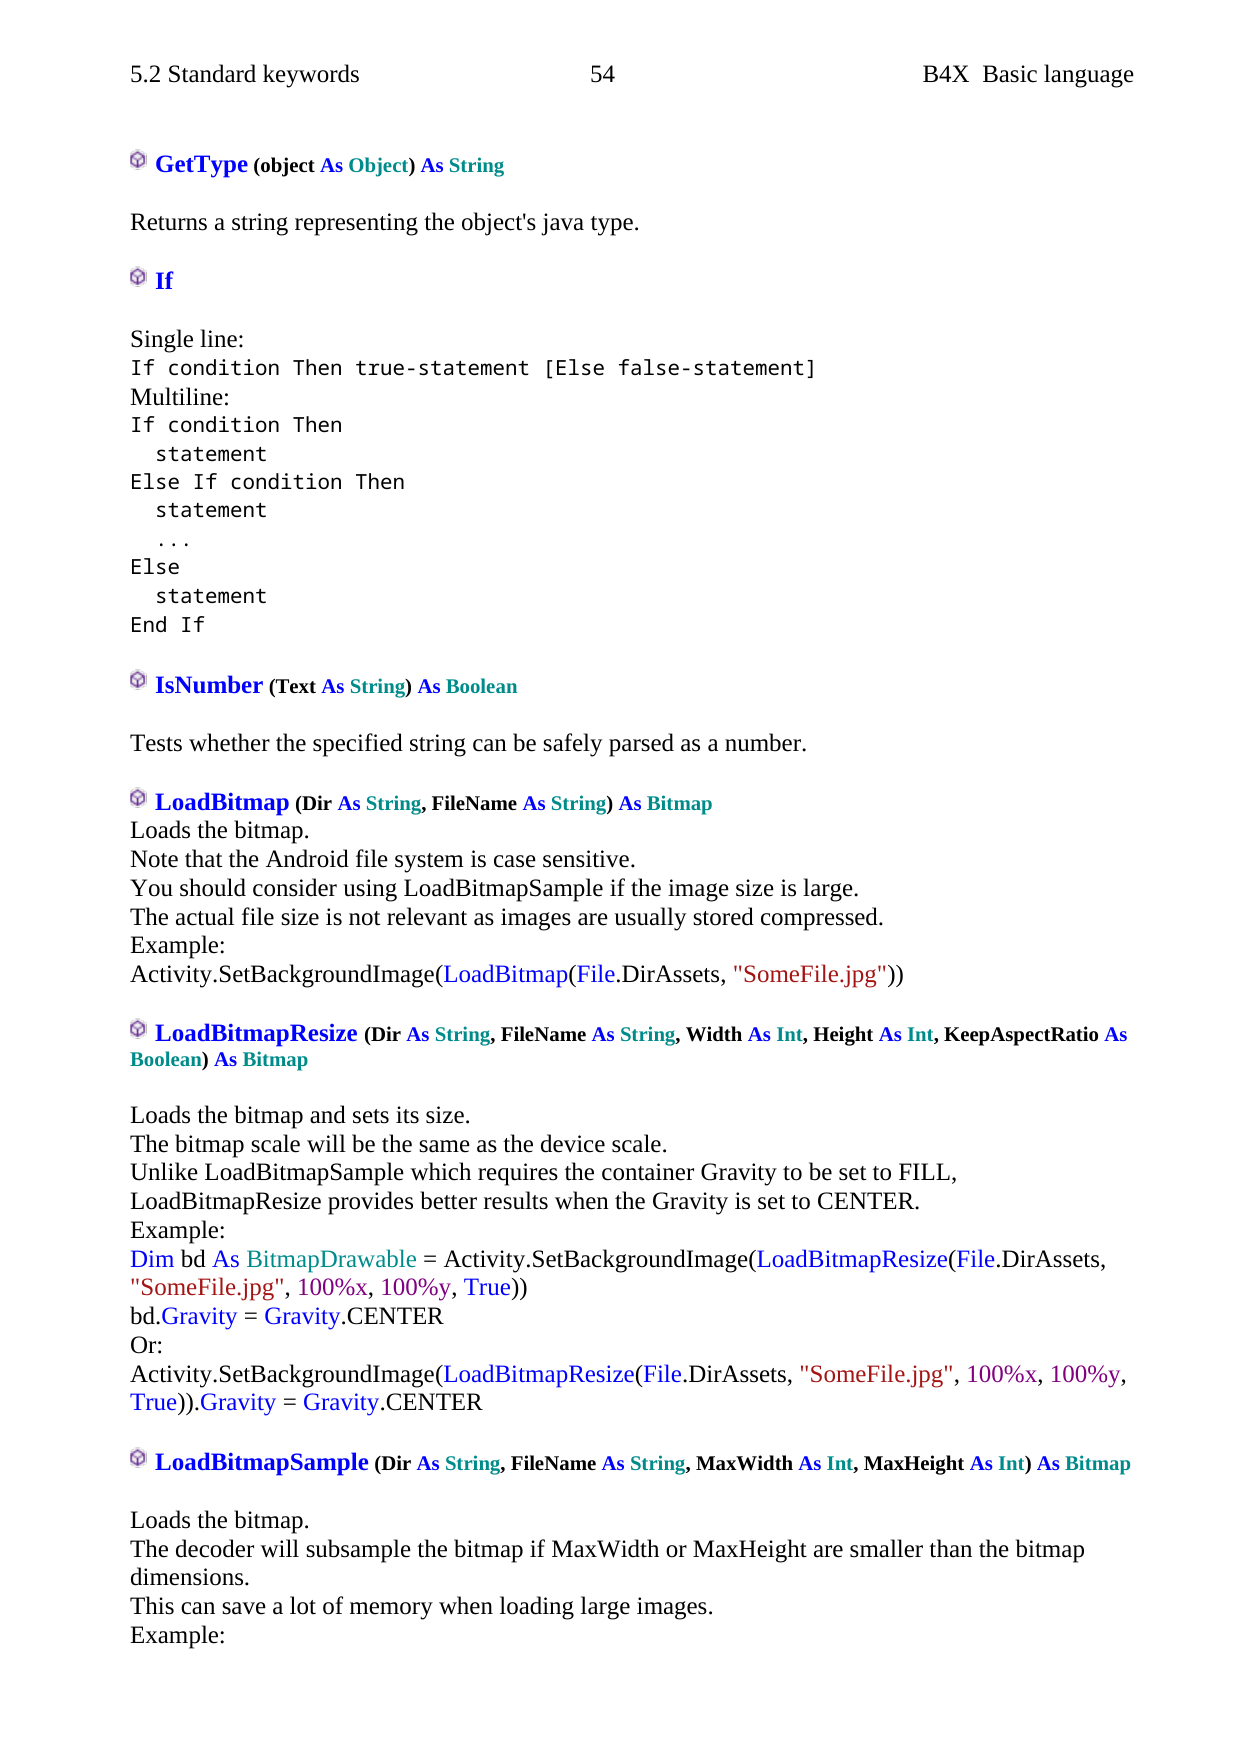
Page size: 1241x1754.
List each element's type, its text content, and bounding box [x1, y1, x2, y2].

picture [129, 264, 155, 290]
text LoadBitmapSample (Dir As String, FileName As String, MaxWidth As Int, MaxHeight As Int) As Bitmap [130, 1445, 1134, 1476]
picture [129, 668, 155, 693]
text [130, 1505, 1134, 1649]
picture [129, 785, 155, 811]
text LoadBitmapResize (Dir As String, FileName As String, Width As Int, Height As Int, KeepAspectRatio As Boolean) As Bitmap [130, 1017, 1134, 1071]
text Returns a string representing the object's java type. [130, 207, 1134, 236]
picture [129, 1445, 155, 1471]
text Loads the bitmap. Note that the Android file system is case sensitive. You should consider using LoadBitmapSample if the image size is large. The actual file size is not relevant as images are usually stored compressed. Example: Activity.SetBackgroundImage(LoadBitmap(File.DirAssets, "SomeFile.jpg")) [130, 816, 1134, 988]
text If [130, 265, 1134, 295]
picture [129, 147, 155, 173]
text Loads the bitmap and sets its size. The bitmap scale will be the same as the device scale. Unlike LoadBitmapSample which requires the container Gravity to be set to FILL, LoadBitmapResize provides better results when the Gravity is set to CENTER. Example: Dim bd As BitmapDrawable = Activity.SetBackgroundImage(LoadBitmapResize(File.DirAssets, "SomeFile.jpg", 100%x, 100%y, True)) bd.Gravity = Gravity.CENTER Or: Activity.SetBackgroundImage(LoadBitmapResize(File.DirAssets, "SomeFile.jpg", 100%x, 100%y, True)).Gravity = Gravity.CENTER [130, 1071, 1134, 1416]
text Single line: If condition Then true-statement [Else false-statement] Multiline: If condition Then statement Else If condition Then statement ... Else statement End If [130, 324, 1134, 639]
text LoadBitmap (Dir As String, FileName As String) As Bitmap [130, 785, 1134, 816]
text GetType (object As Object) As String [130, 147, 1134, 178]
text IsNumber (Text As String) As Boolean [130, 668, 1134, 698]
text Tests whether the specified string can be safely parsed as a number. [130, 728, 1134, 756]
picture [129, 1016, 155, 1042]
